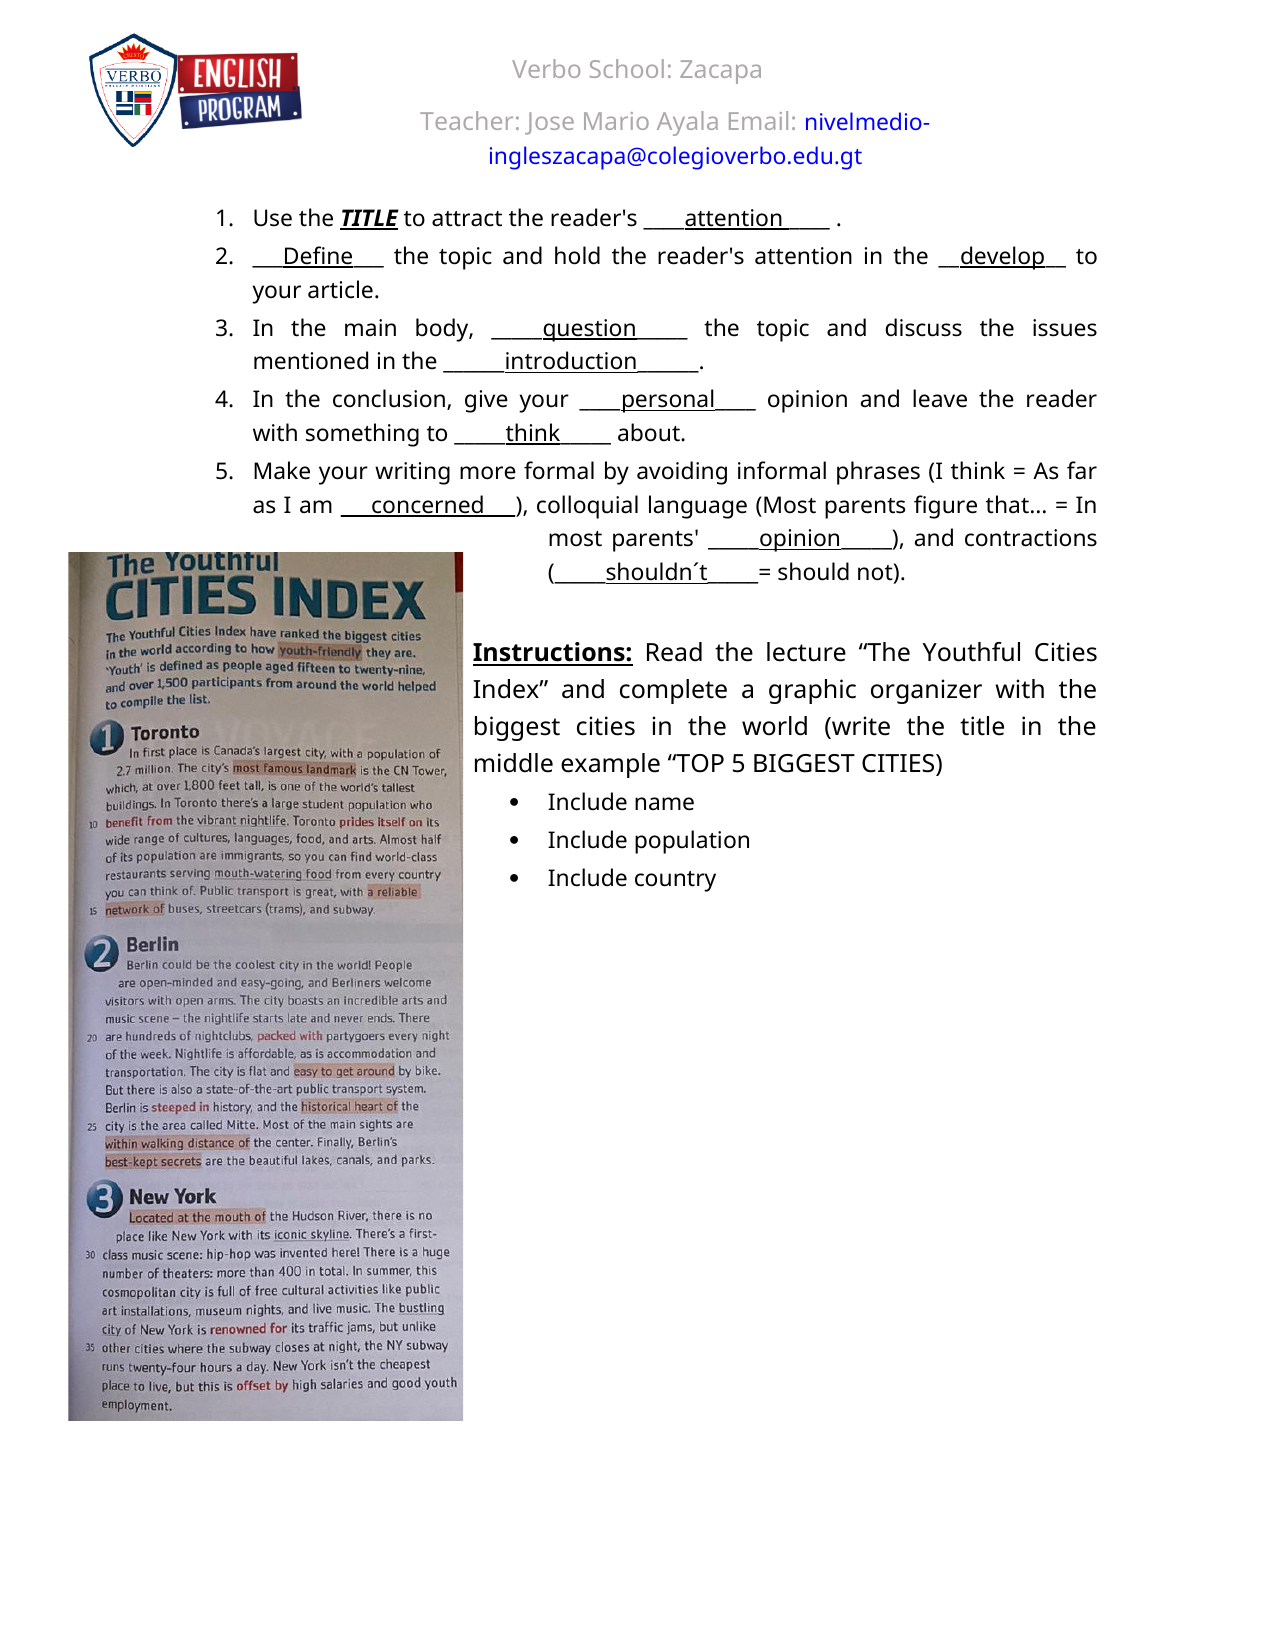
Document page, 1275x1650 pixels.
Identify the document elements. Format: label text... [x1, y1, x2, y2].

list Include country [464, 862, 1098, 893]
list ___Define___ the topic and hold the reader's attention in the __develop__ to your article. [215, 240, 1098, 305]
list In the main body, _____question_____ the topic and discuss the issues mentioned in the ______introduction______. [215, 311, 1098, 376]
picture [88, 32, 302, 147]
list In the conclusion, give your ____personal____ opinion and leave the reader with something to _____think_____ about. [215, 383, 1098, 448]
list Include population [464, 824, 1098, 855]
list Include name [464, 786, 1098, 817]
list Use the TITLE to attract the reader's ____attention ____ . [215, 202, 1098, 233]
picture [68, 552, 464, 1421]
text Instructions: Read the lecture “The Youthful Cities Index” and complete a graphic organizer with the biggest cities in the world (write the title in the middle example “TOP 5 BIGGEST CITIES) [464, 635, 1098, 779]
list Make your writing more formal by avoiding informal phrases (I think = As far as I am ___concerned___), colloquial language (Most parents figure that… = In most parents' _____opinion_____), and contractions (_____shouldn´t_____= should not). [215, 455, 1098, 587]
